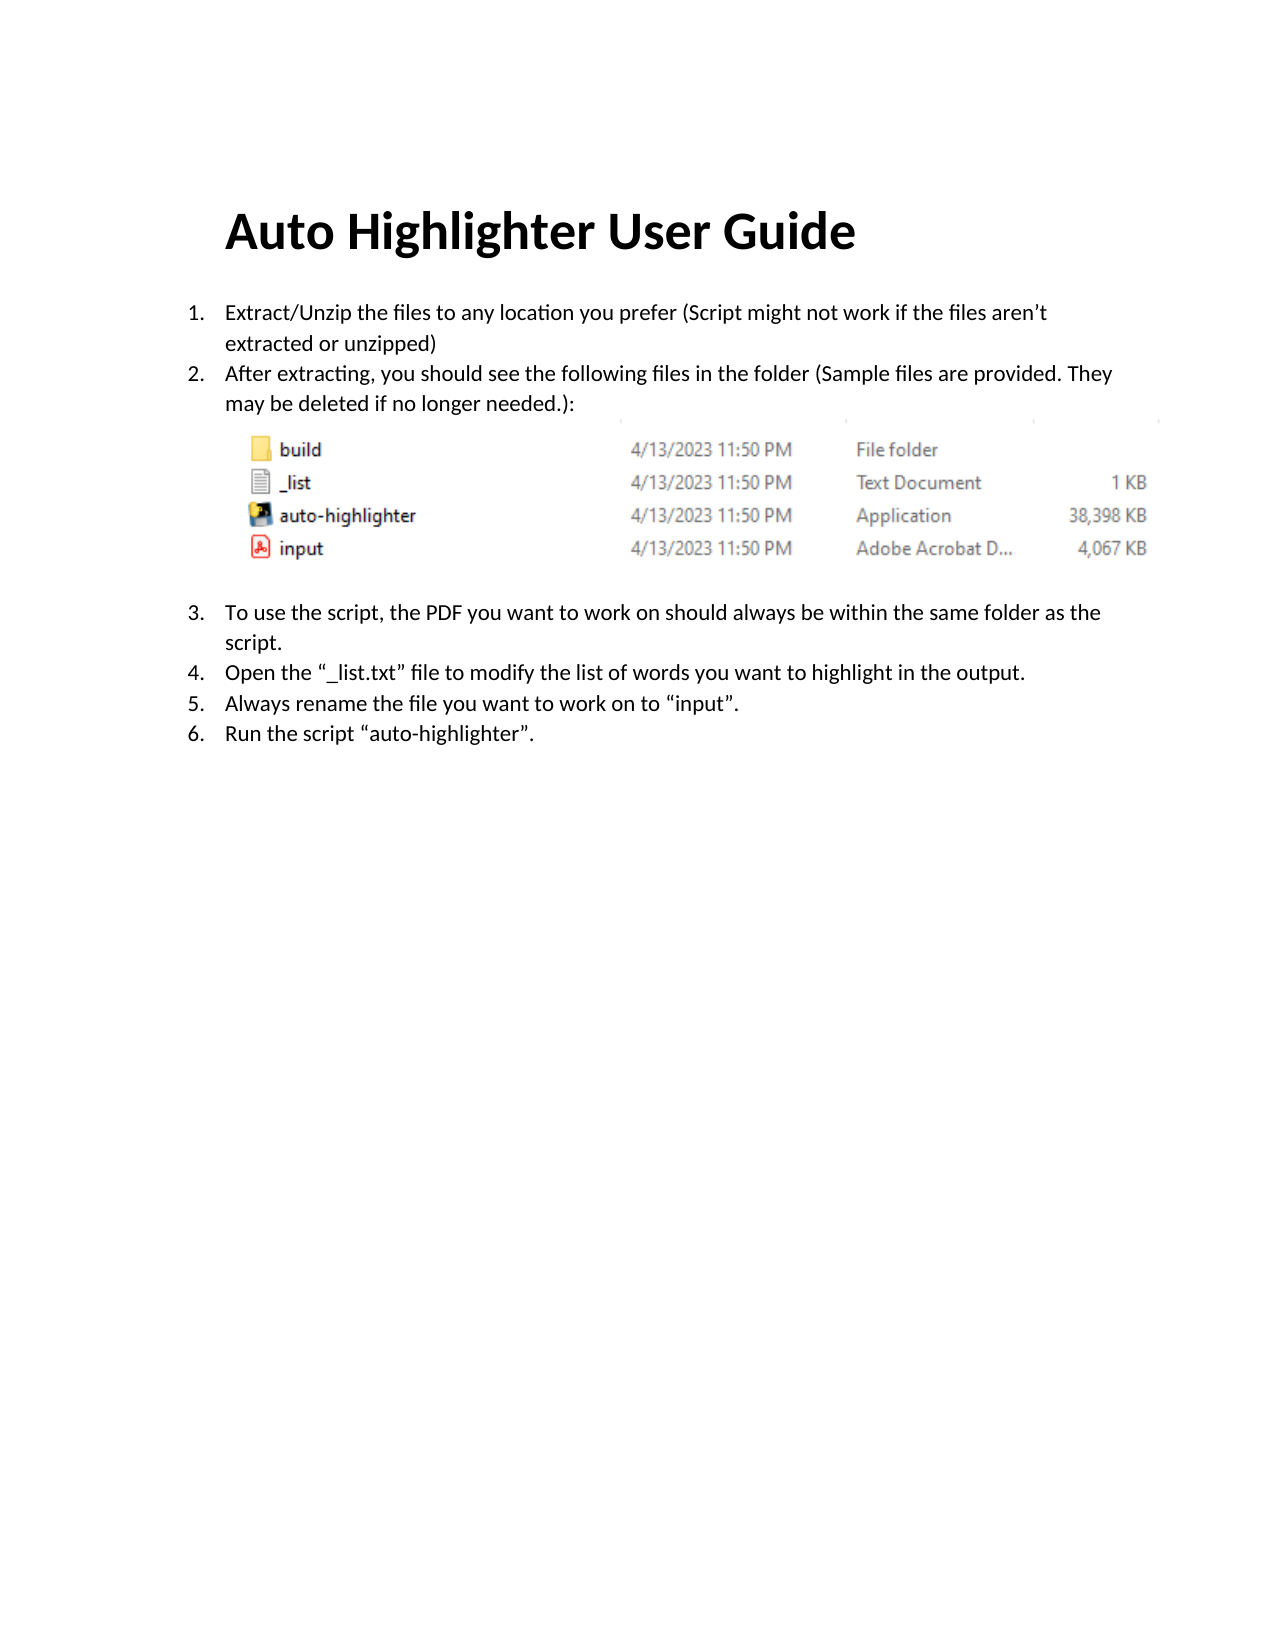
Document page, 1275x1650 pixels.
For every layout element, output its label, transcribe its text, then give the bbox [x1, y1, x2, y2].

list Auto Highlighter User Guide [225, 197, 1125, 263]
list Run the script “auto-highlighter”. [187, 719, 1125, 747]
list Always rename the file you want to work on to “input”. [187, 689, 1125, 717]
list Open the “_list.txt” file to modify the list of words you want to highlight in the output. [187, 658, 1125, 686]
picture [225, 419, 1177, 596]
list Extract/Unzip the files to any location you prefer (Script might not work if the files aren’t extracted or unzipped) [187, 298, 1125, 357]
list To use the script, the PDF you want to work on should always be within the same folder as the script. [187, 598, 1125, 656]
